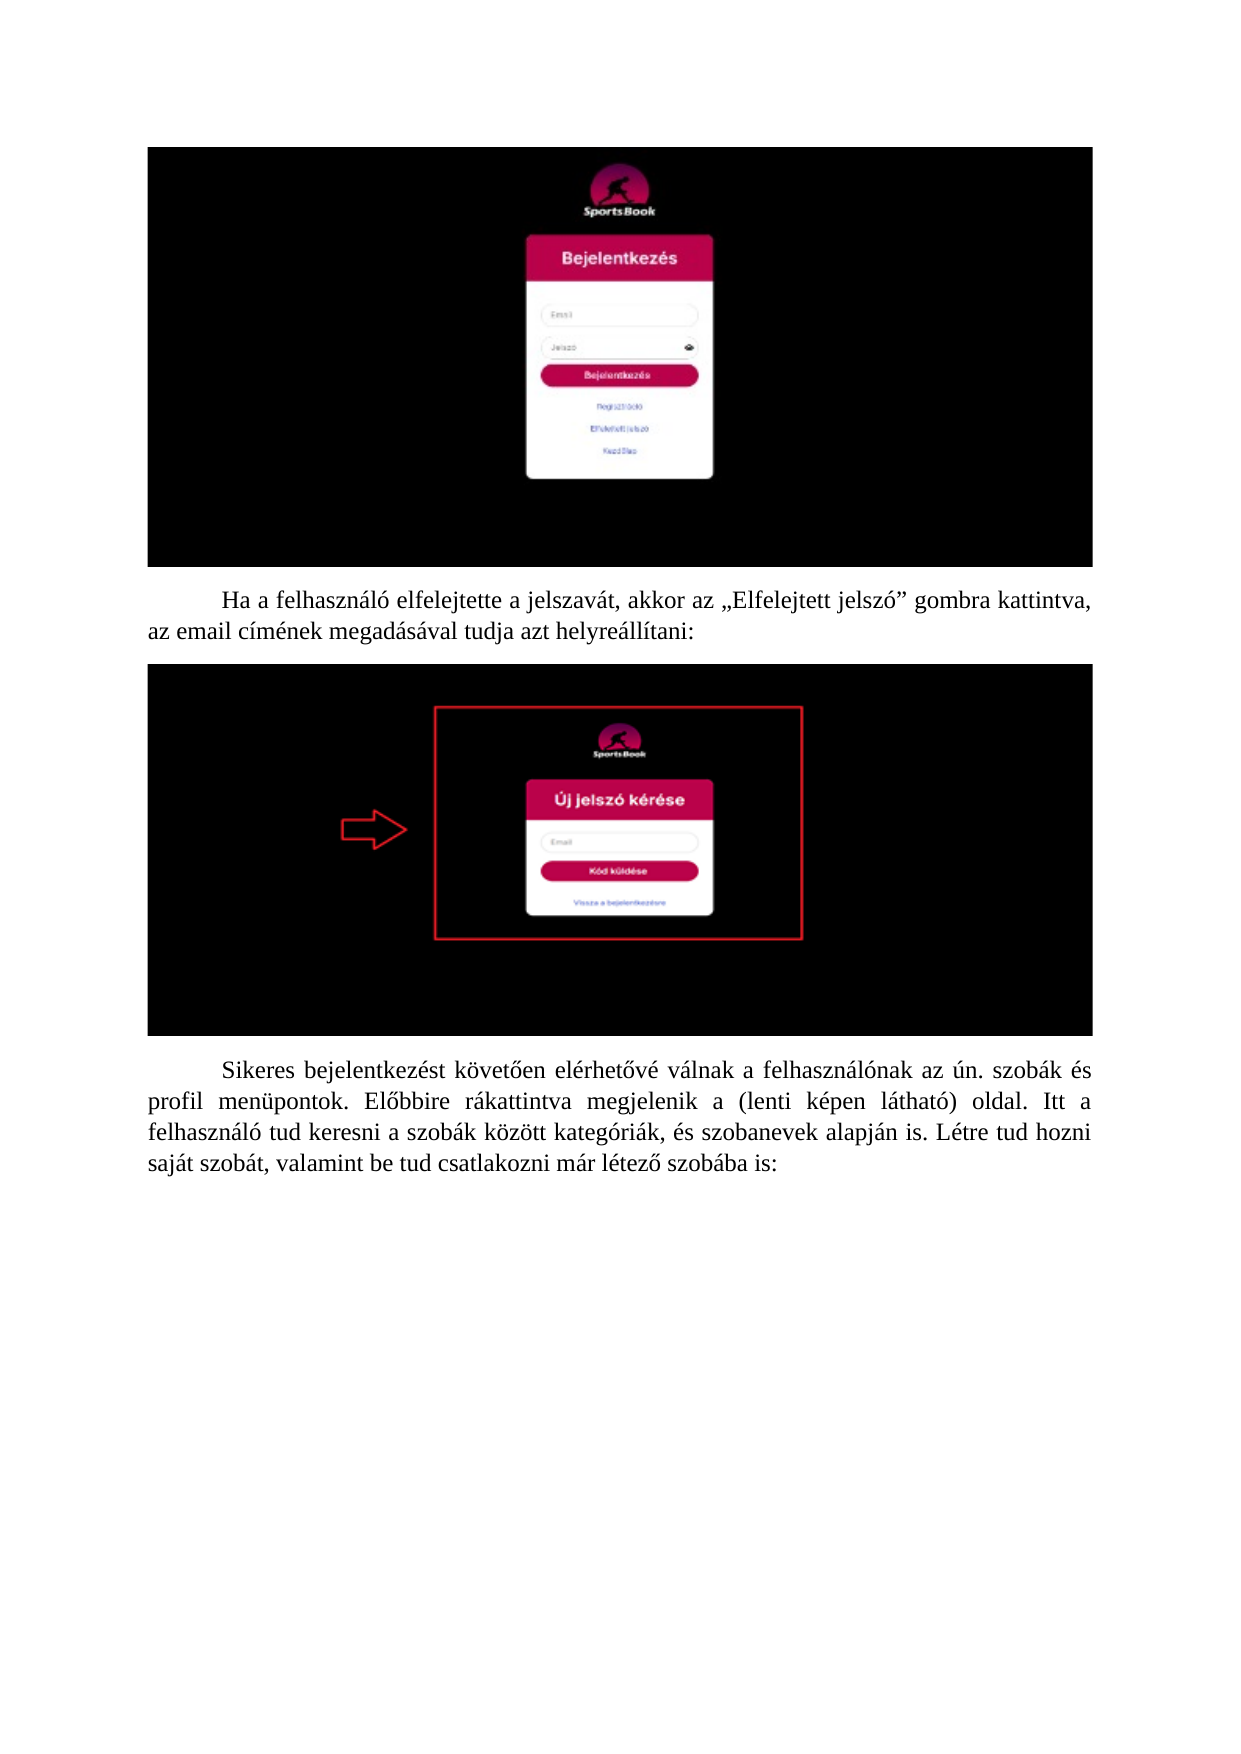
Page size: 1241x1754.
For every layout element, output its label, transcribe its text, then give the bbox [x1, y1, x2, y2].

picture [147, 147, 1093, 567]
picture [147, 664, 1093, 1036]
text Sikeres bejelentkezést követően elérhetővé válnak a felhasználónak az ún. szobák és profil menüpontok. Előbbire rákattintva megjelenik a (lenti képen látható) oldal. Itt a felhasználó tud keresni a szobák között kategóriák, és szobanevek alapján is. Létre tud hozni saját szobát, valamint be tud csatlakozni már létező szobába is: [148, 1055, 1093, 1177]
text Ha a felhasználó elfelejtette a jelszavát, akkor az „Elfelejtett jelszó” gombra kattintva, az email címének megadásával tudja azt helyreállítani: [148, 585, 1093, 645]
